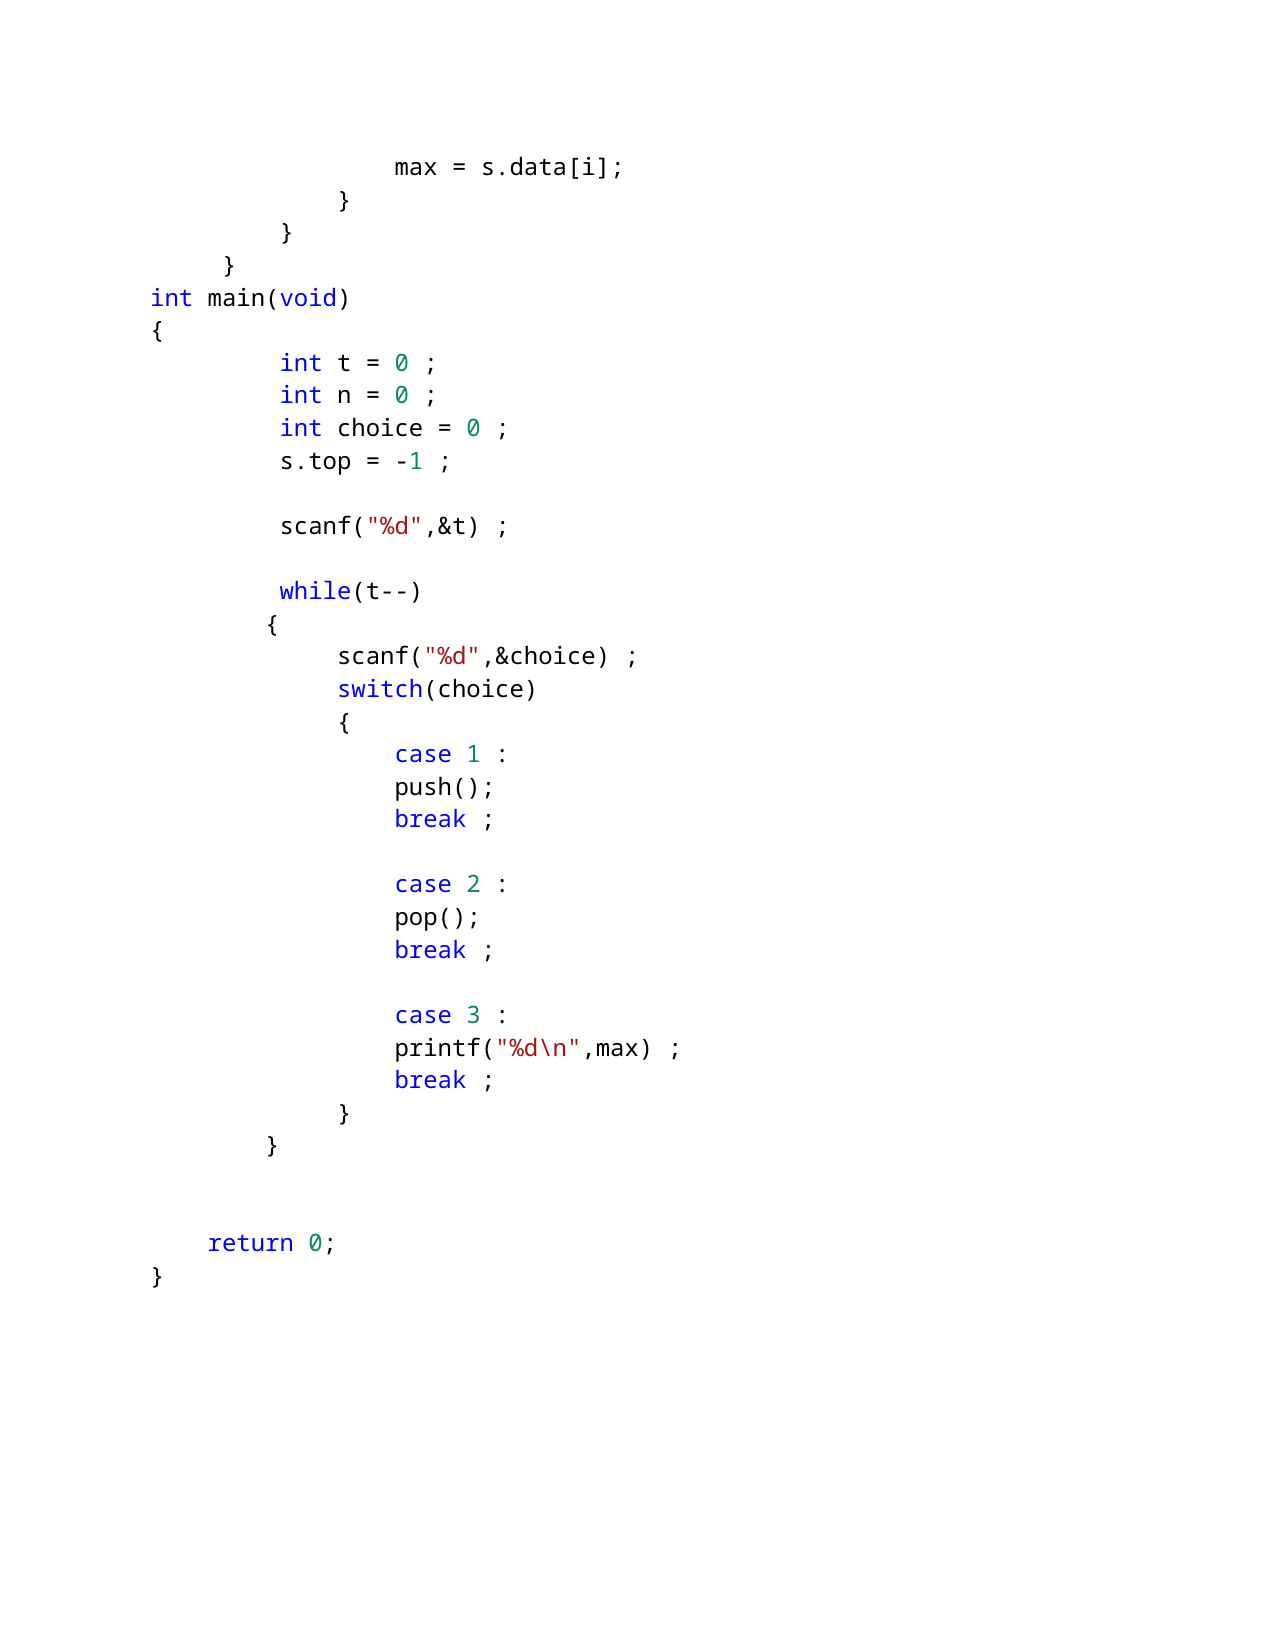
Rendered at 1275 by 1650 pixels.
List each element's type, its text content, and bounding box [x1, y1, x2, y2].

text } [150, 248, 1125, 280]
text int t = 0 ; [150, 346, 1125, 378]
text max = s.data[i]; [150, 150, 1125, 183]
text while(t--) [150, 574, 1125, 606]
text case 3 : [150, 998, 1125, 1030]
text { [150, 606, 1125, 639]
text int choice = 0 ; [150, 411, 1125, 443]
text int n = 0 ; [150, 378, 1125, 411]
text pop(); [150, 900, 1125, 932]
text printf("%d\n",max) ; [150, 1030, 1125, 1063]
text } [150, 1258, 1125, 1291]
text case 2 : [150, 867, 1125, 900]
text scanf("%d",&t) ; [150, 509, 1125, 541]
text return 0; [150, 1226, 1125, 1258]
text break ; [150, 932, 1125, 965]
text break ; [150, 1063, 1125, 1096]
text { [150, 704, 1125, 737]
text case 1 : [150, 737, 1125, 769]
text } [150, 1128, 1125, 1161]
text } [150, 215, 1125, 248]
text switch(choice) [150, 672, 1125, 704]
text int main(void) [150, 280, 1125, 313]
text push(); [150, 769, 1125, 802]
text break ; [150, 802, 1125, 835]
text } [150, 1096, 1125, 1128]
text s.top = -1 ; [150, 443, 1125, 476]
text { [150, 313, 1125, 346]
text scanf("%d",&choice) ; [150, 639, 1125, 672]
text } [150, 183, 1125, 215]
